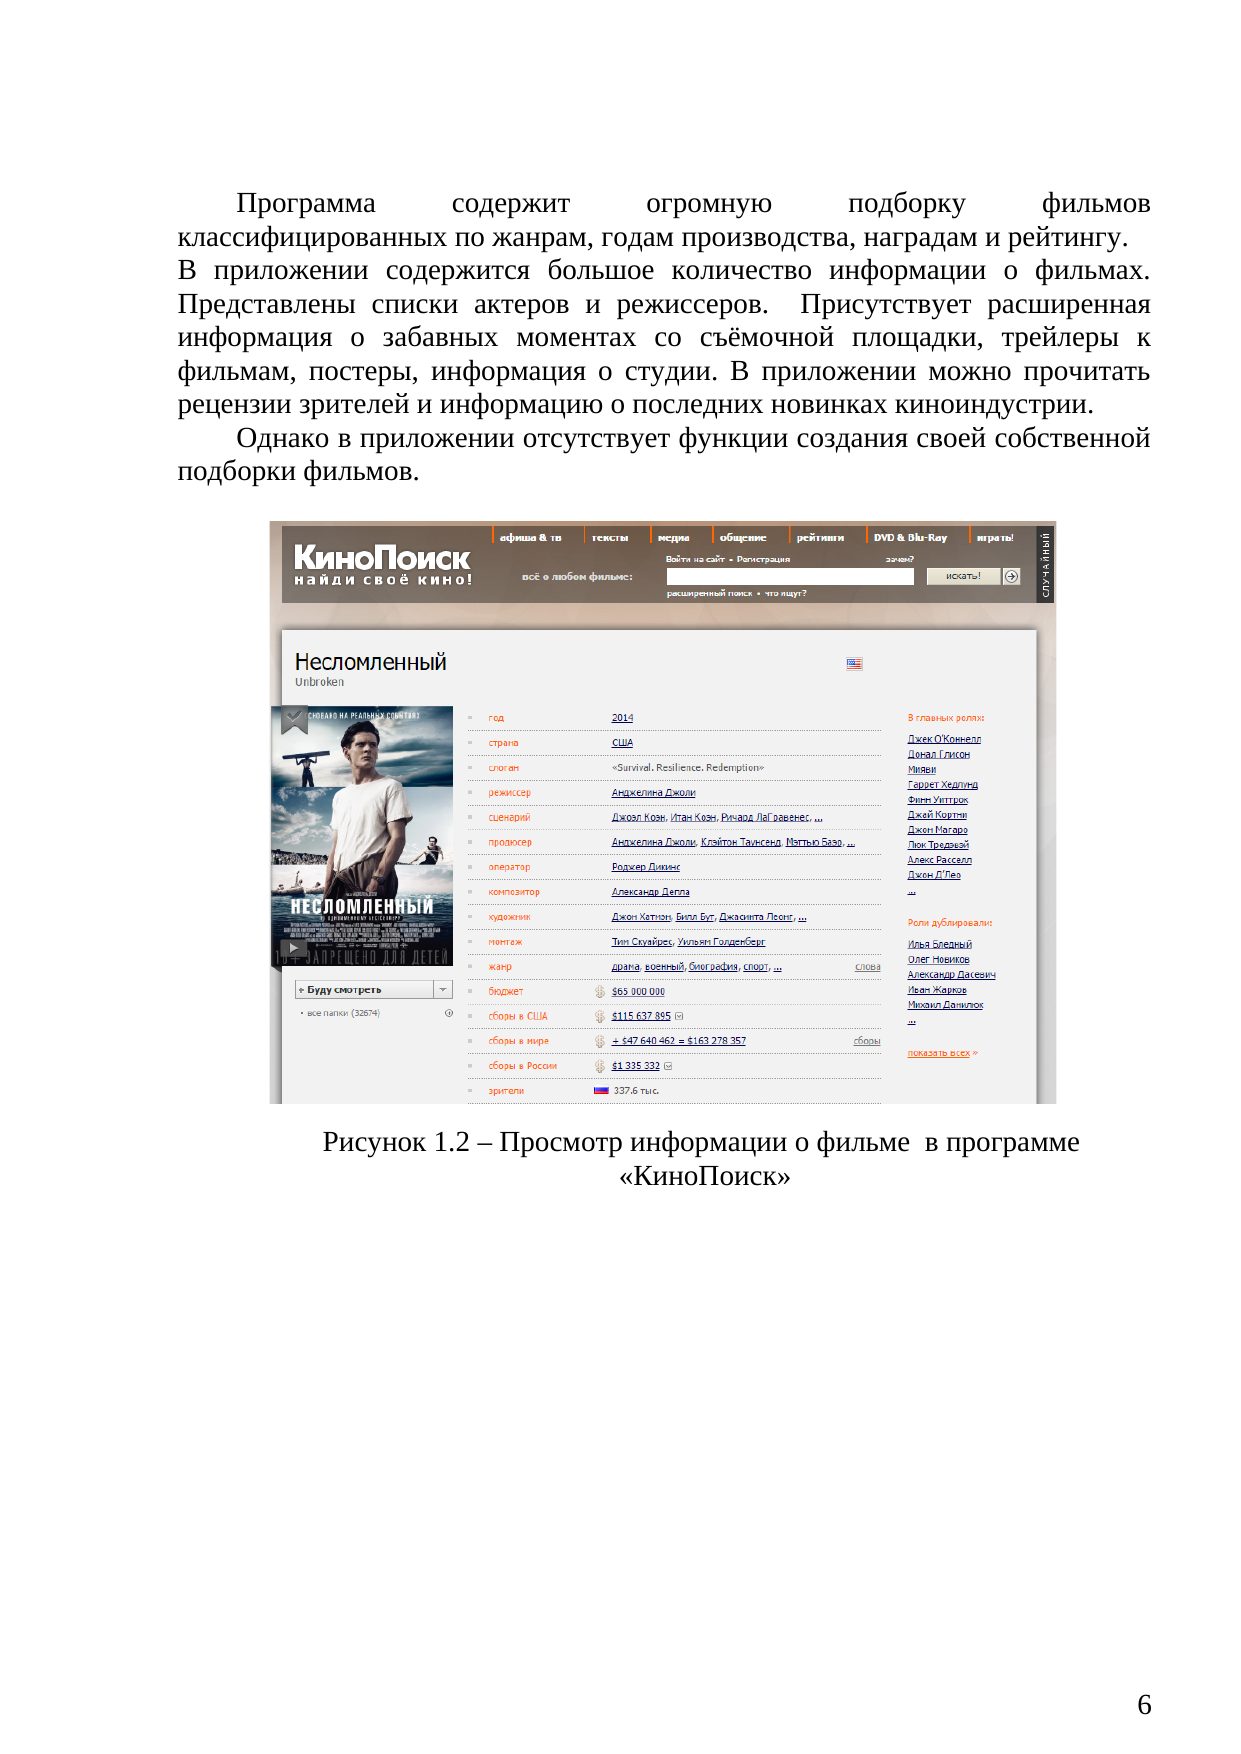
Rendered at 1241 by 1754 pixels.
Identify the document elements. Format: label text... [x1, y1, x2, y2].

text «КиноПоиск» [177, 1158, 1152, 1191]
text Однако в приложении отсутствует функции создания своей собственной подборки фильмов. [177, 420, 1152, 487]
text В приложении содержится большое количество информации о фильмах. Представлены списки актеров и режиссеров. Присутствует расширенная информация о забавных моментах со съёмочной площадки, трейлеры к фильмам, постеры, информация о студии. В приложении можно прочитать рецензии зрителей и информацию о последних новинках киноиндустрии. [177, 252, 1152, 420]
text Программа содержит огромную подборку фильмов классифицированных по жанрам, годам производства, наградам и рейтингу. [177, 185, 1152, 252]
picture [268, 521, 1055, 1103]
